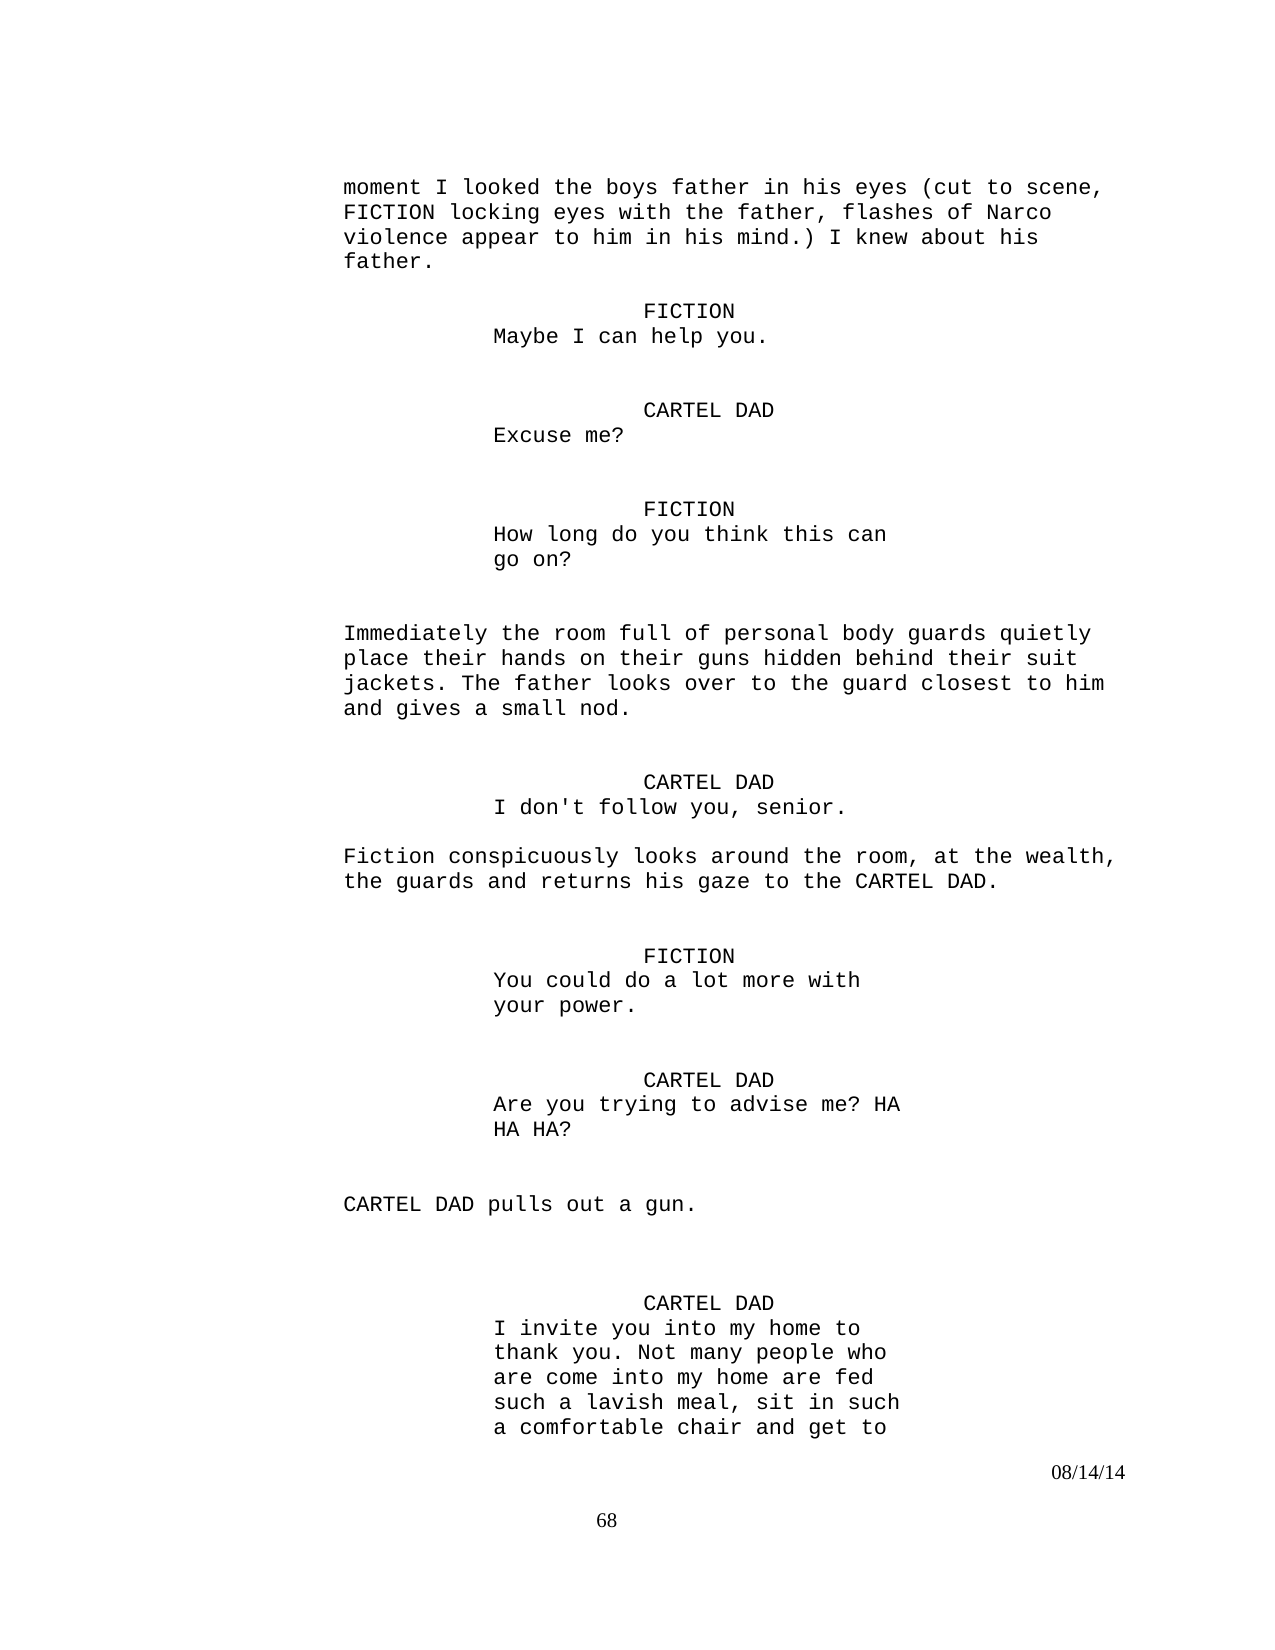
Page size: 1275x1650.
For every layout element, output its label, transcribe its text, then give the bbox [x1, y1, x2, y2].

text I don't follow you, senior. [493, 796, 900, 821]
text FICTION [643, 300, 1087, 325]
text CARTEL DAD [643, 1069, 1087, 1094]
text Are you trying to advise me? HA HA HA? [493, 1094, 900, 1143]
text Maybe I can help you. [493, 325, 900, 350]
text You could do a lot more with your power. [493, 970, 900, 1019]
text How long do you think this can go on? [493, 523, 900, 573]
text CARTEL DAD pulls out a gun. [343, 1193, 1125, 1218]
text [343, 176, 1125, 276]
text Excuse me? [493, 424, 900, 449]
text CARTEL DAD [643, 399, 1087, 424]
text CARTEL DAD [643, 771, 1087, 796]
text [493, 1317, 900, 1441]
text FICTION [643, 945, 1087, 970]
text Immediately the room full of personal body guards quietly place their hands on their guns hidden behind their suit jackets. The father looks over to the guard closest to him and gives a small nod. [343, 623, 1125, 722]
text FICTION [643, 499, 1087, 523]
text CARTEL DAD [643, 1292, 1087, 1317]
text Fiction conspicuously looks around the room, at the wealth, the guards and returns his gaze to the CARTEL DAD. [343, 846, 1125, 895]
